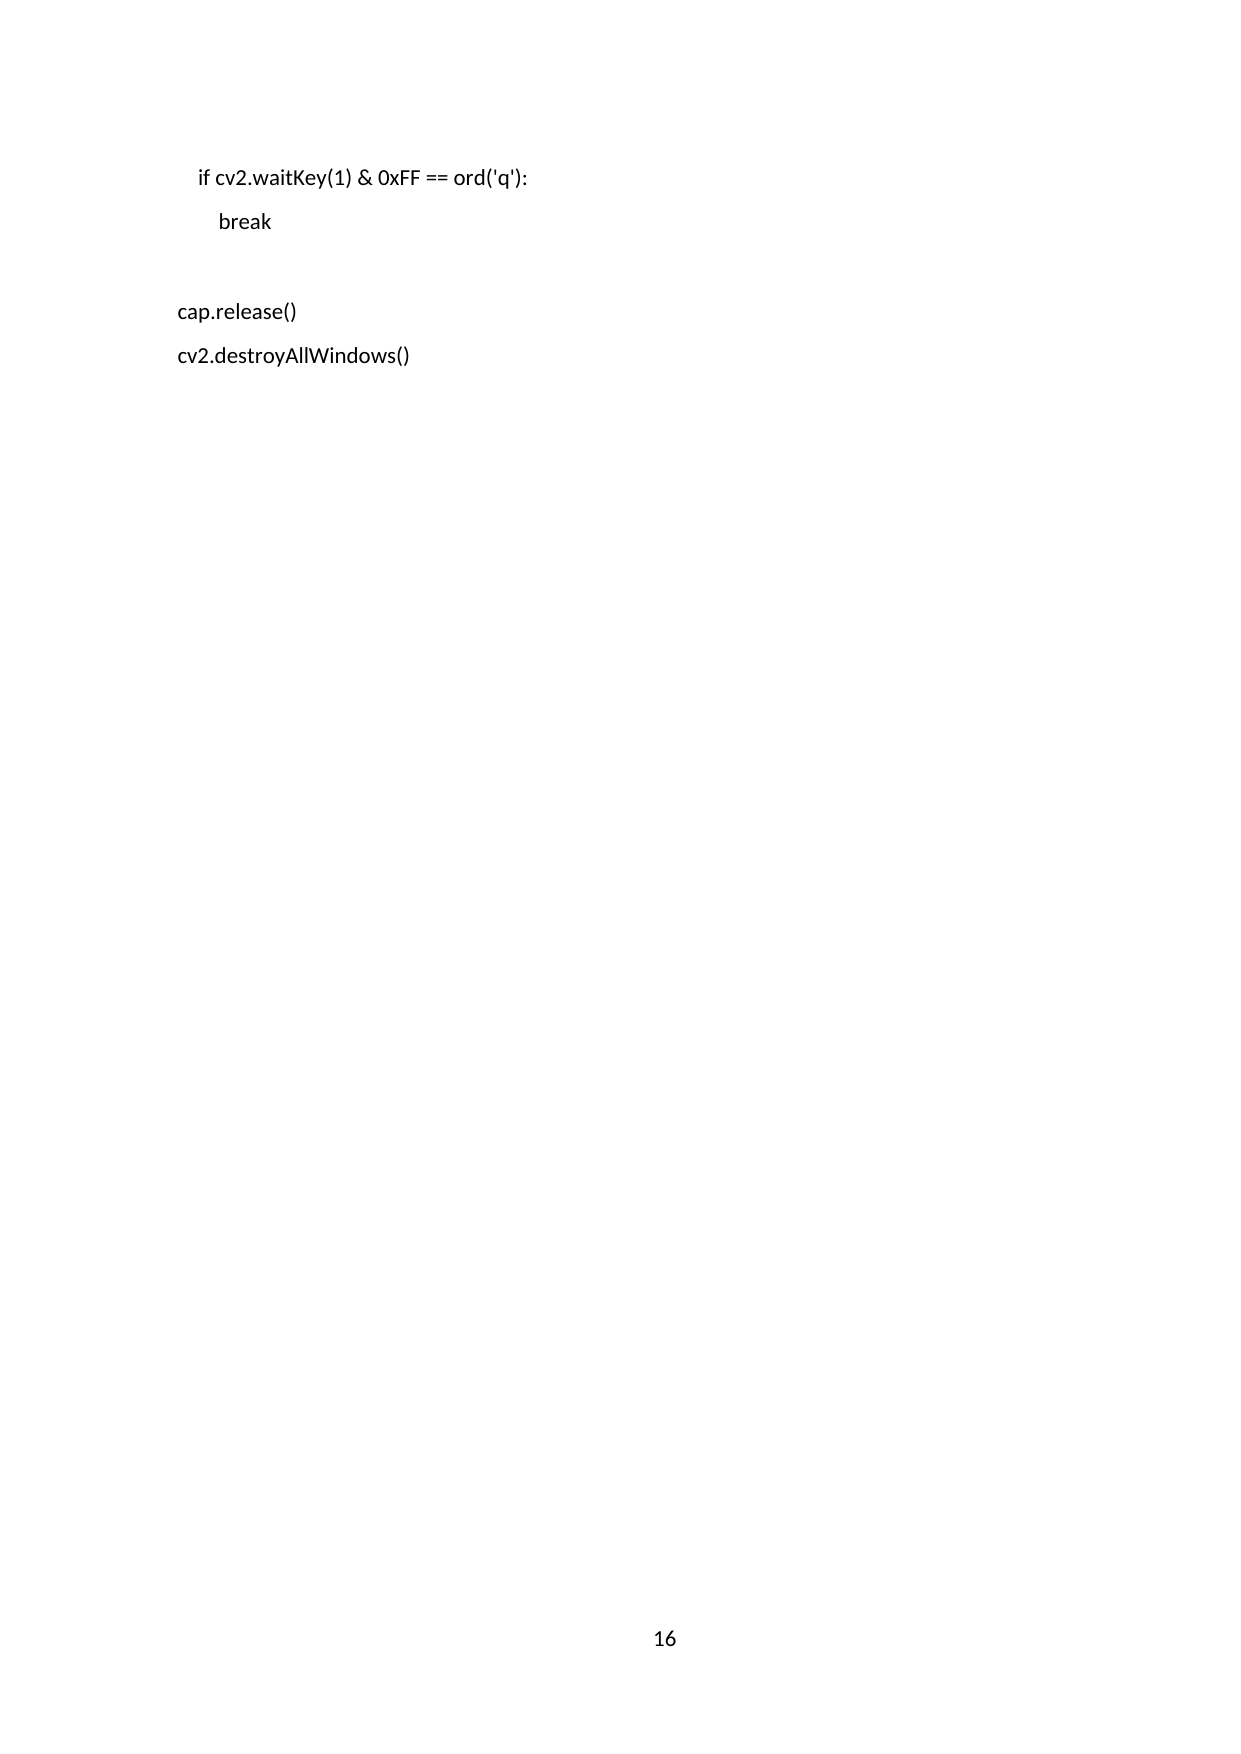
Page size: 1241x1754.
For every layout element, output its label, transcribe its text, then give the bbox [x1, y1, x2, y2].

text if cv2.waitKey(1) & 0xFF == ord('q'): [177, 163, 1152, 191]
text cap.release() [177, 297, 1152, 325]
text cv2.destroyAllWindows() [177, 342, 1152, 369]
text break [177, 207, 1152, 236]
